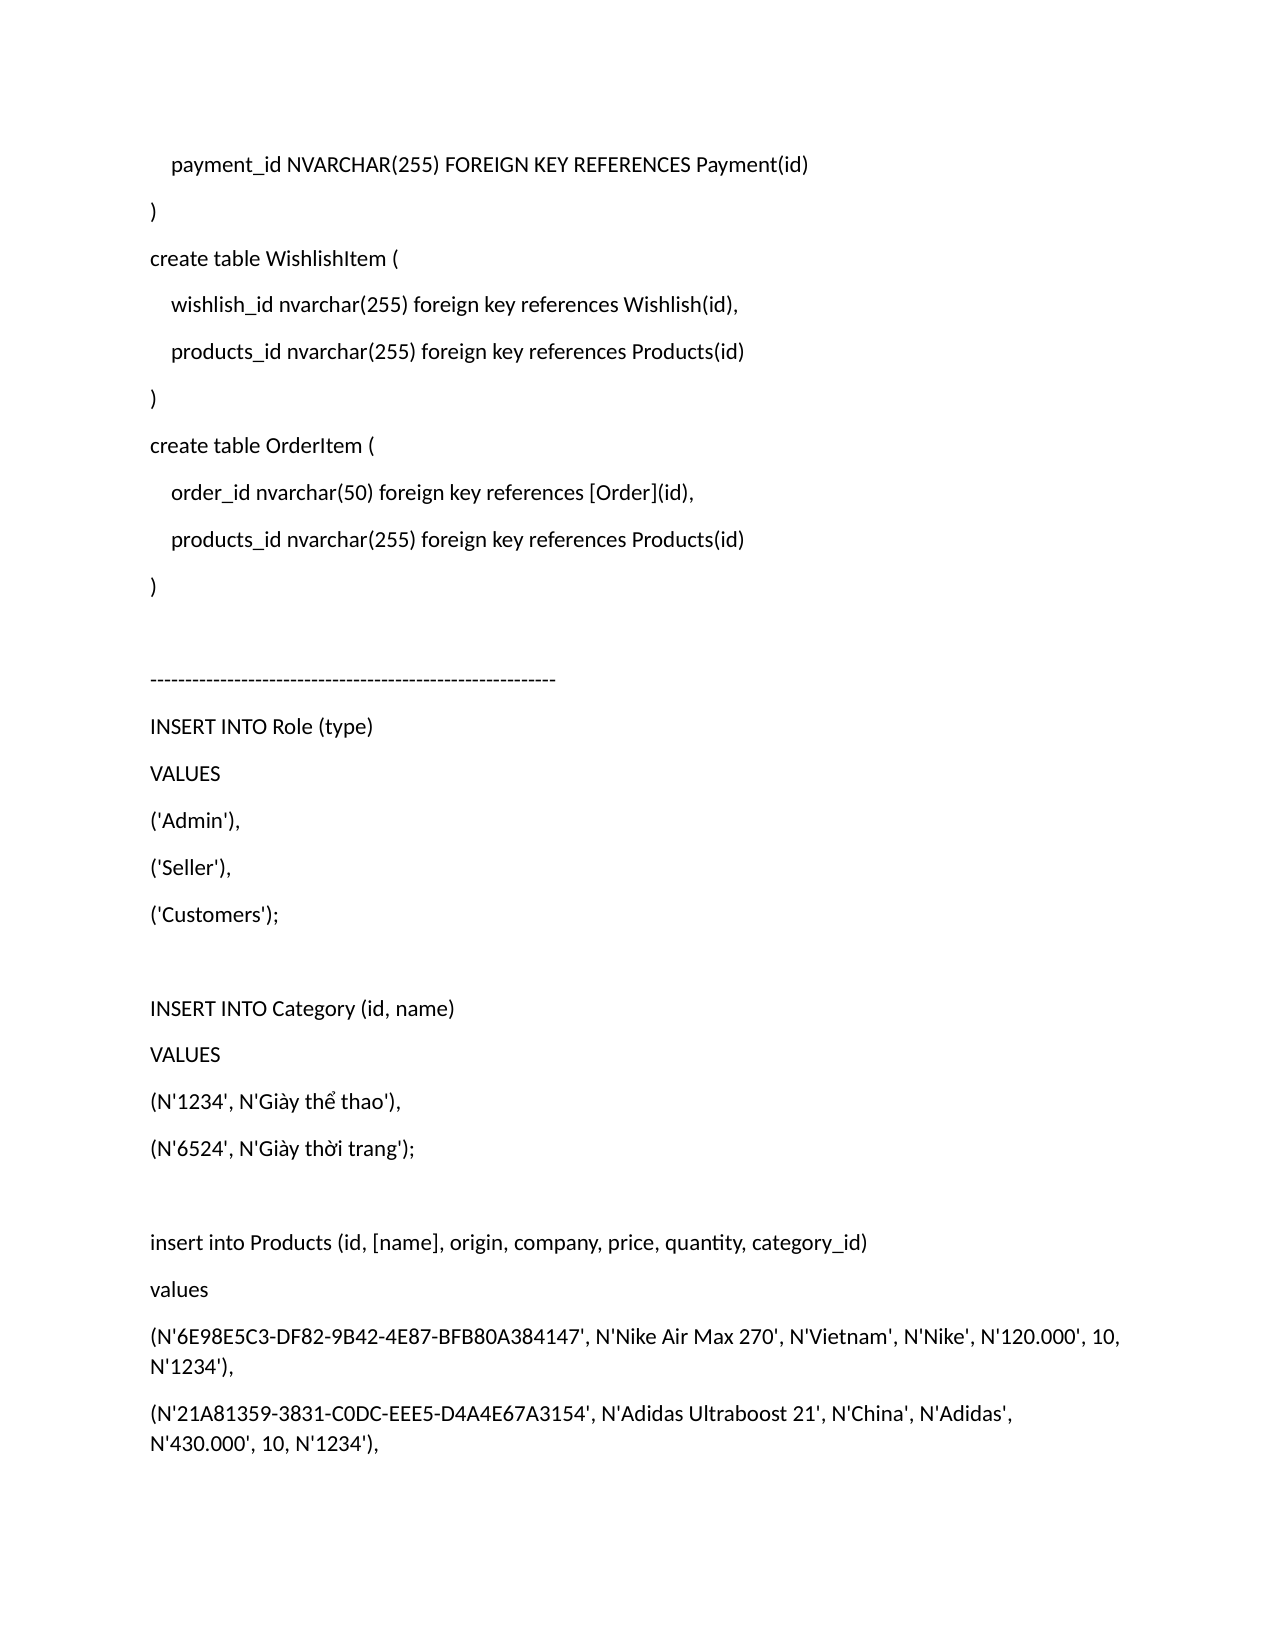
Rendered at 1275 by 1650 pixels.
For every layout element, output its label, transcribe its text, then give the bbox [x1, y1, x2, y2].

text payment_id NVARCHAR(255) FOREIGN KEY REFERENCES Payment(id) [150, 150, 1125, 178]
text (N'1234', N'Giày thể thao'), [150, 1087, 1125, 1116]
text wishlish_id nvarchar(255) foreign key references Wishlish(id), [150, 291, 1125, 319]
text INSERT INTO Category (id, name) [150, 994, 1125, 1022]
text insert into Products (id, [name], origin, company, price, quantity, category_id) [150, 1228, 1125, 1256]
text VALUES [150, 1041, 1125, 1069]
text ) [150, 572, 1125, 600]
text create table OrderItem ( [150, 431, 1125, 459]
text products_id nvarchar(255) foreign key references Products(id) [150, 525, 1125, 553]
text create table WishlishItem ( [150, 244, 1125, 272]
text ) [150, 384, 1125, 412]
text INSERT INTO Role (type) [150, 712, 1125, 741]
text products_id nvarchar(255) foreign key references Products(id) [150, 337, 1125, 366]
text values [150, 1275, 1125, 1303]
text order_id nvarchar(50) foreign key references [Order](id), [150, 478, 1125, 506]
text ) [150, 197, 1125, 225]
text ('Seller'), [150, 853, 1125, 881]
text ---------------------------------------------------------- [150, 666, 1125, 694]
text (N'6E98E5C3-DF82-9B42-4E87-BFB80A384147', N'Nike Air Max 270', N'Vietnam', N'Nike', N'120.000', 10, N'1234'), [150, 1322, 1125, 1380]
text ('Admin'), [150, 806, 1125, 834]
text (N'21A81359-3831-C0DC-EEE5-D4A4E67A3154', N'Adidas Ultraboost 21', N'China', N'Adidas', N'430.000', 10, N'1234'), [150, 1399, 1125, 1457]
text ('Customers'); [150, 900, 1125, 928]
text VALUES [150, 759, 1125, 787]
text (N'6524', N'Giày thời trang'); [150, 1134, 1125, 1162]
